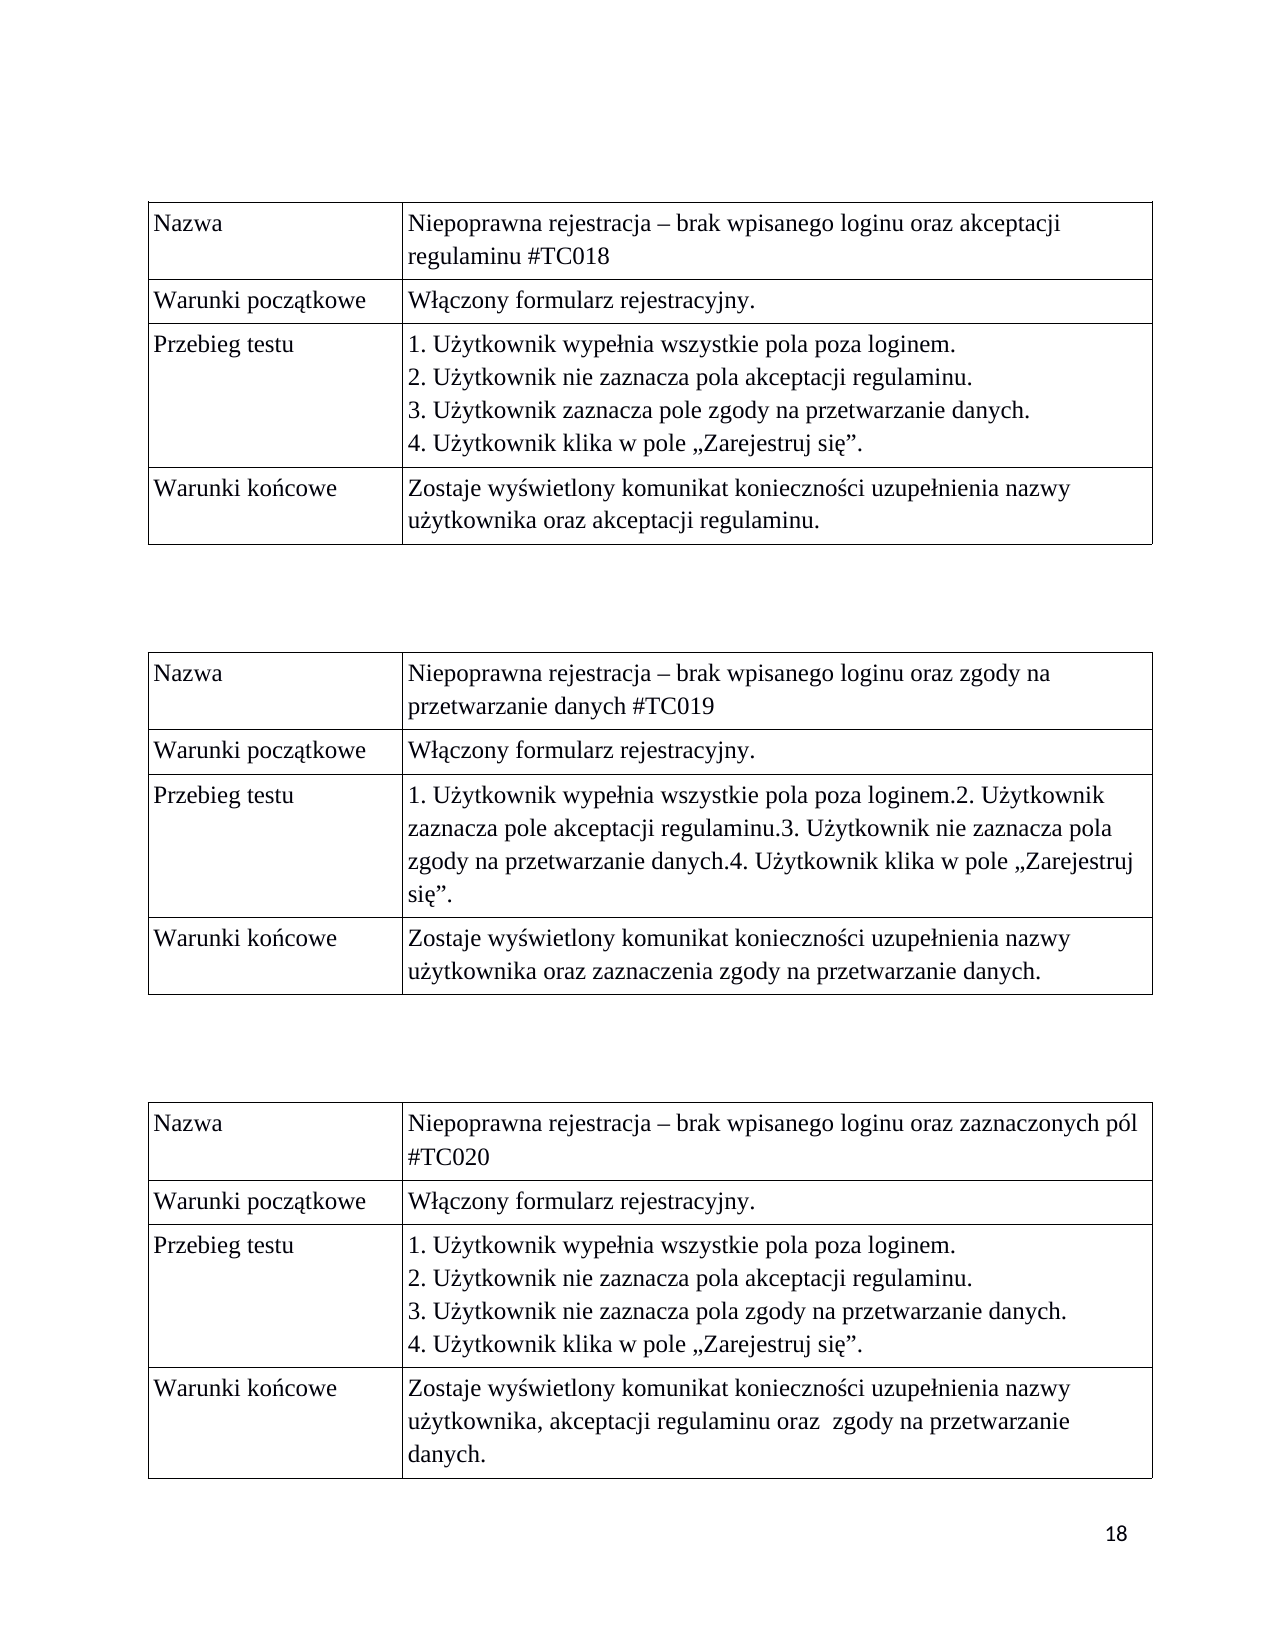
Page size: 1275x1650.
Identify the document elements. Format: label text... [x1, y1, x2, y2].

table_cell 1. Użytkownik wypełnia wszystkie pola poza loginem. 2. Użytkownik nie zaznacza pola akceptacji regulaminu. 3. Użytkownik nie zaznacza pola zgody na przetwarzanie danych. 4. Użytkownik klika w pole „Zarejestruj się”. [403, 1225, 1152, 1367]
table_cell Zostaje wyświetlony komunikat konieczności uzupełnienia nazwy użytkownika, akceptacji regulaminu oraz zgody na przetwarzanie danych. [403, 1368, 1152, 1477]
table_header Nazwa [149, 653, 402, 729]
table_cell Warunki początkowe [149, 730, 402, 773]
table_cell Włączony formularz rejestracyjny. [403, 730, 1152, 773]
table_cell Warunki początkowe [149, 280, 402, 323]
table_cell Warunki początkowe [149, 1181, 402, 1224]
table_cell Warunki końcowe [149, 918, 402, 994]
table_cell 1. Użytkownik wypełnia wszystkie pola poza loginem. 2. Użytkownik nie zaznacza pola akceptacji regulaminu. 3. Użytkownik zaznacza pole zgody na przetwarzanie danych. 4. Użytkownik klika w pole „Zarejestruj się”. [403, 324, 1152, 466]
table_header Niepoprawna rejestracja – brak wpisanego loginu oraz zaznaczonych pól #TC020 [403, 1103, 1152, 1179]
table_cell Zostaje wyświetlony komunikat konieczności uzupełnienia nazwy użytkownika oraz zaznaczenia zgody na przetwarzanie danych. [403, 918, 1152, 994]
table_cell Włączony formularz rejestracyjny. [403, 1181, 1152, 1224]
table_cell Przebieg testu [149, 324, 402, 466]
table_cell Przebieg testu [149, 775, 402, 917]
table_cell Zostaje wyświetlony komunikat konieczności uzupełnienia nazwy użytkownika oraz akceptacji regulaminu. [403, 468, 1152, 544]
table_cell Przebieg testu [149, 1225, 402, 1367]
table_cell 1. Użytkownik wypełnia wszystkie pola poza loginem.2. Użytkownik zaznacza pole akceptacji regulaminu.3. Użytkownik nie zaznacza pola zgody na przetwarzanie danych.4. Użytkownik klika w pole „Zarejestruj się”. [403, 775, 1152, 917]
table_header Niepoprawna rejestracja – brak wpisanego loginu oraz akceptacji regulaminu #TC018 [403, 203, 1152, 279]
table_header Nazwa [149, 1103, 402, 1179]
table_cell Włączony formularz rejestracyjny. [403, 280, 1152, 323]
table_cell Warunki końcowe [149, 468, 402, 544]
table_cell Warunki końcowe [149, 1368, 402, 1477]
table_header Niepoprawna rejestracja – brak wpisanego loginu oraz zgody na przetwarzanie danych #TC019 [403, 653, 1152, 729]
table_header Nazwa [149, 203, 402, 279]
